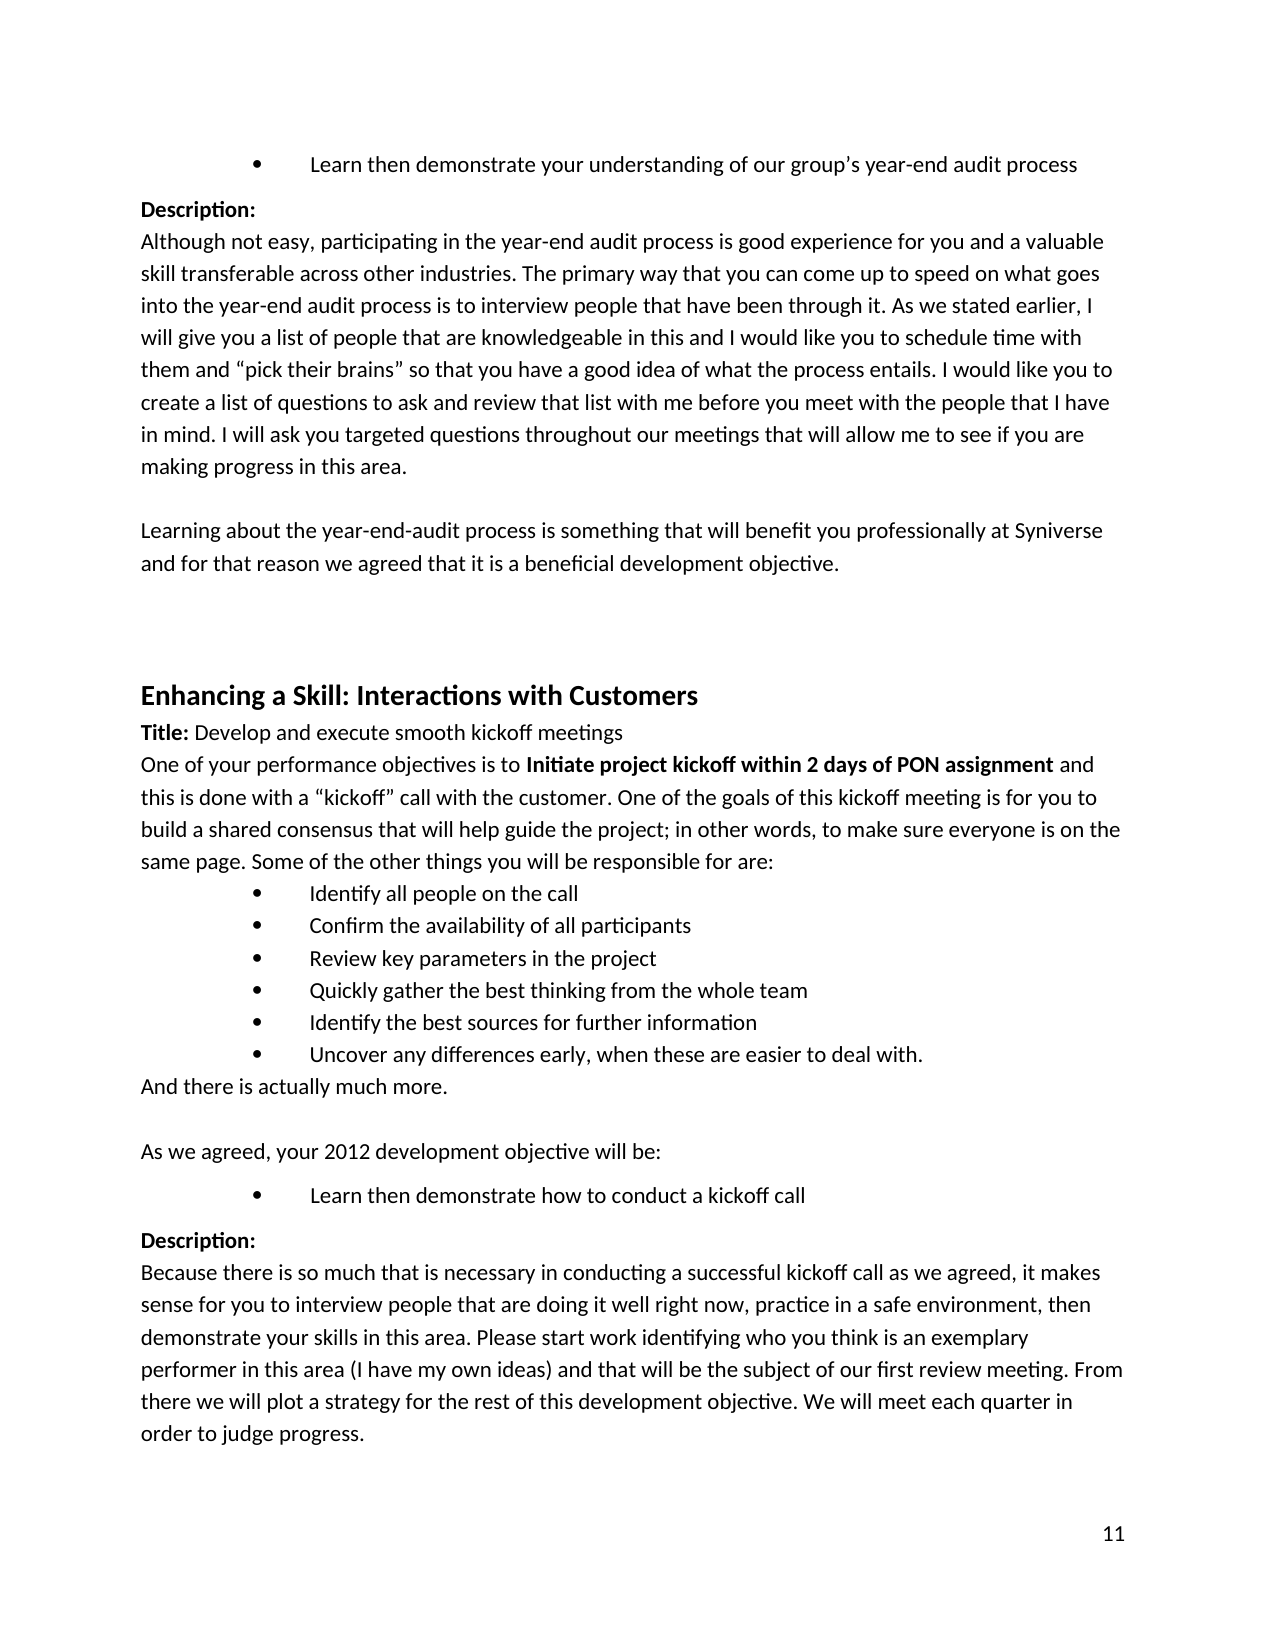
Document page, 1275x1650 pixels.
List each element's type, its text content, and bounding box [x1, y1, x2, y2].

text Because there is so much that is necessary in conducting a successful kickoff call as we agreed, it makes sense for you to interview people that are doing it well right now, practice in a safe environment, then demonstrate your skills in this area. Please start work identifying who you think is an exemplary performer in this area (I have my own ideas) and that will be the subject of our first review meeting. From there we will plot a strategy for the rest of this development objective. We will meet each quarter in order to judge progress. [141, 1258, 1125, 1447]
text As we agreed, your 2012 development objective will be: [141, 1137, 1125, 1165]
list Confirm the availability of all participants [253, 912, 1125, 939]
text One of your performance objectives is to Initiate project kickoff within 2 days of PON assignment and this is done with a “kickoff” call with the customer. One of the goals of this kickoff meeting is for you to build a shared consensus that will help guide the project; in other words, to make sure everyone is on the same page. Some of the other things you will be responsible for are: [141, 751, 1125, 875]
text Title: Develop and execute smooth kickoff meetings [141, 718, 1125, 746]
list Learn then demonstrate your understanding of our group’s year-end audit process [253, 150, 1125, 178]
list Identify all people on the call [253, 879, 1125, 907]
text Description: [141, 195, 1125, 223]
list Identify the best sources for further information [253, 1008, 1125, 1036]
text Although not easy, participating in the year-end audit process is good experience for you and a valuable skill transferable across other industries. The primary way that you can come up to speed on what goes into the year-end audit process is to interview people that have been through it. As we stated earlier, I will give you a list of people that are knowledgeable in this and I would like you to schedule time with them and “pick their brains” so that you have a good idea of what the process entails. I would like you to create a list of questions to ask and review that list with me before you meet with the people that I have in mind. I will ask you targeted questions throughout our meetings that will allow me to see if you are making progress in this area. [141, 227, 1125, 480]
list Learn then demonstrate how to conduct a kickoff call [253, 1182, 1125, 1209]
text And there is actually much more. [141, 1072, 1125, 1101]
text Learning about the year-end-audit process is something that will benefit you professionally at Syniverse and for that reason we agreed that it is a beneficial development objective. [141, 517, 1125, 577]
list Uncover any differences early, when these are easier to deal with. [253, 1040, 1125, 1068]
list Quickly gather the best thinking from the whole team [253, 976, 1125, 1004]
list Review key parameters in the project [253, 944, 1125, 972]
text Description: [141, 1226, 1125, 1254]
text Enhancing a Skill: Interactions with Customers [141, 677, 1125, 713]
